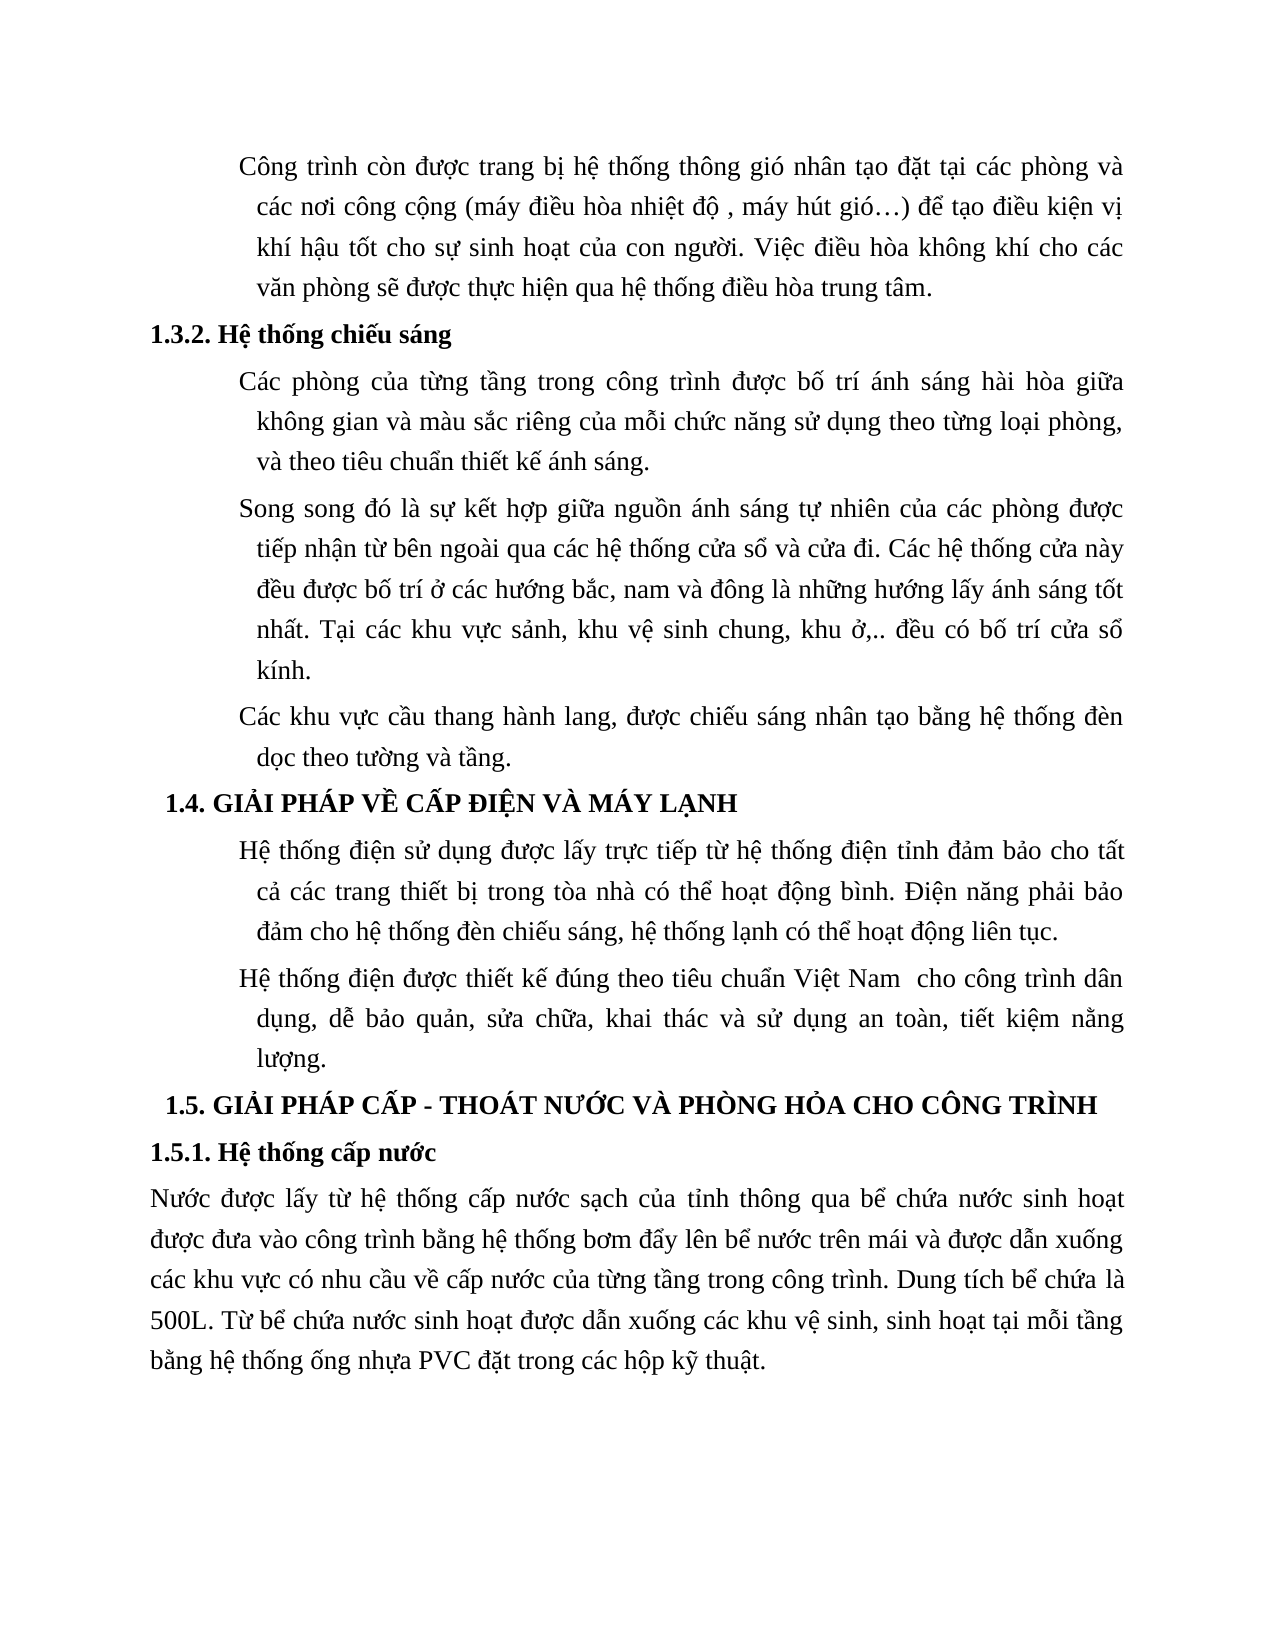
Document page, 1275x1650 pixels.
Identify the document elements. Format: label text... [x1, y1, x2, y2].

subtitle Giải pháp về cấp điện và máy lạnh [165, 787, 1125, 819]
text Hệ thống điện sử dụng được lấy trực tiếp từ hệ thống điện tỉnh đảm bảo cho tất cả các trang thiết bị trong tòa nhà có thể hoạt động bình. Điện năng phải bảo đảm cho hệ thống đèn chiếu sáng, hệ thống lạnh có thể hoạt động liên tục. [239, 834, 1125, 946]
text Công trình còn được trang bị hệ thống thông gió nhân tạo đặt tại các phòng và các nơi công cộng (máy điều hòa nhiệt độ , máy hút gió…) để tạo điều kiện vị khí hậu tốt cho sự sinh hoạt của con người. Việc điều hòa không khí cho các văn phòng sẽ được thực hiện qua hệ thống điều hòa trung tâm. [239, 150, 1125, 302]
subtitle Giải pháp cấp - thoát nước và phòng hỏa cho công trình [165, 1089, 1125, 1120]
text Các khu vực cầu thang hành lang, được chiếu sáng nhân tạo bằng hệ thống đèn dọc theo tường và tầng. [239, 700, 1125, 772]
subtitle Hệ thống chiếu sáng [150, 318, 1125, 349]
text Hệ thống điện được thiết kế đúng theo tiêu chuẩn Việt Nam cho công trình dân dụng, dễ bảo quản, sửa chữa, khai thác và sử dụng an toàn, tiết kiệm nằng lượng. [239, 962, 1125, 1074]
text Các phòng của từng tầng trong công trình được bố trí ánh sáng hài hòa giữa không gian và màu sắc riêng của mỗi chức năng sử dụng theo từng loại phòng, và theo tiêu chuẩn thiết kế ánh sáng. [239, 364, 1125, 477]
subtitle Hệ thống cấp nước [150, 1136, 1125, 1167]
text Song song đó là sự kết hợp giữa nguồn ánh sáng tự nhiên của các phòng được tiếp nhận từ bên ngoài qua các hệ thống cửa sổ và cửa đi. Các hệ thống cửa này đều được bố trí ở các hướng bắc, nam và đông là những hướng lấy ánh sáng tốt nhất. Tại các khu vực sảnh, khu vệ sinh chung, khu ở,.. đều có bố trí cửa sổ kính. [239, 492, 1125, 685]
text Nước được lấy từ hệ thống cấp nước sạch của tỉnh thông qua bể chứa nước sinh hoạt được đưa vào công trình bằng hệ thống bơm đẩy lên bể nước trên mái và được dẫn xuống các khu vực có nhu cầu về cấp nước của từng tầng trong công trình. Dung tích bể chứa là 500L. Từ bể chứa nước sinh hoạt được dẫn xuống các khu vệ sinh, sinh hoạt tại mỗi tầng bằng hệ thống ống nhựa PVC đặt trong các hộp kỹ thuật. [150, 1182, 1125, 1375]
